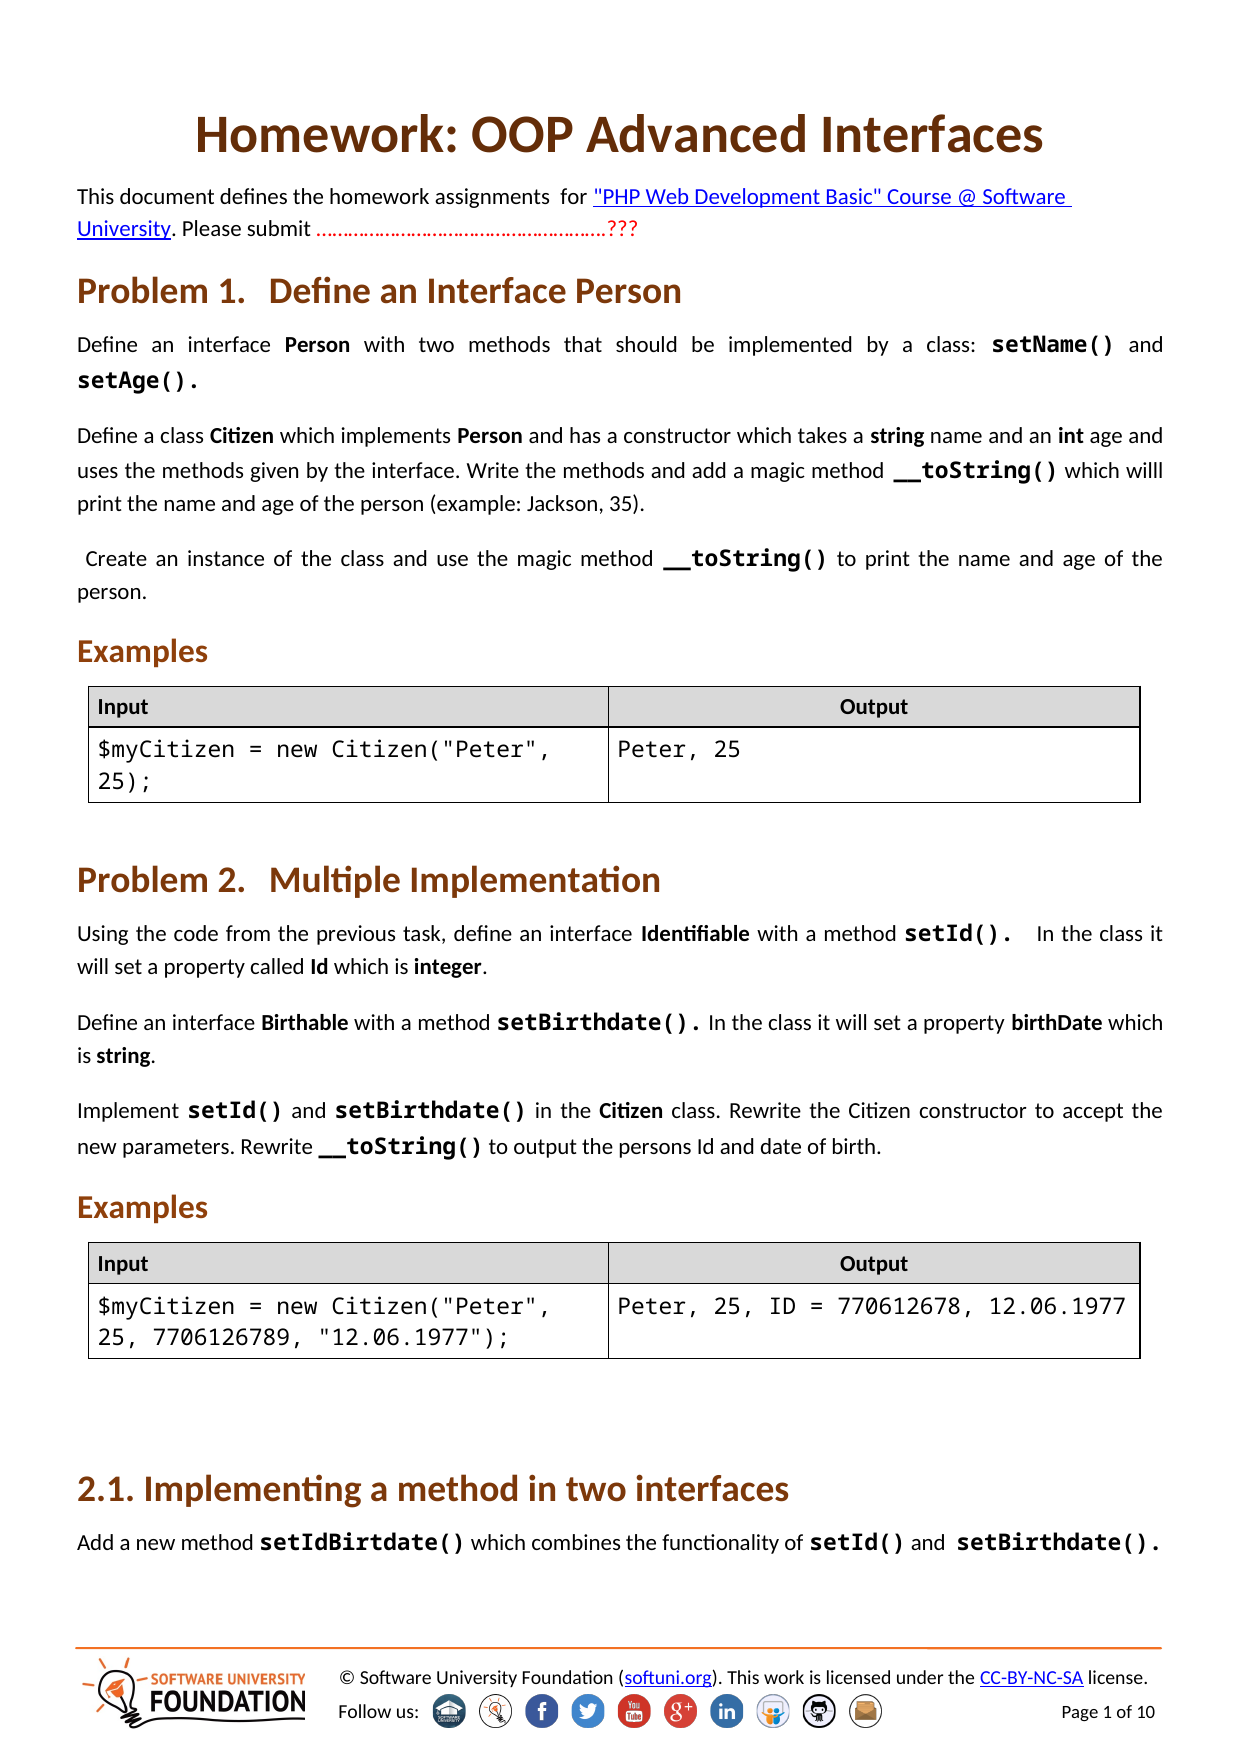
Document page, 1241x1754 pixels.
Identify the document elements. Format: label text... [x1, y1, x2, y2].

picture [479, 1694, 512, 1728]
subtitle Define an Interface Person [77, 267, 1163, 313]
table_cell Peter, 25 [609, 728, 1139, 802]
picture [617, 1694, 651, 1728]
subtitle 2.1. Implementing a method in two interfaces [77, 1465, 1163, 1511]
text Implement setId() and setBirthdate() in the Citizen class. Rewrite the Citizen constructor to accept the new parameters. Rewrite __toString() to output the persons Id and date of birth. [77, 1094, 1163, 1161]
table_header Input [89, 687, 608, 726]
subtitle Examples [77, 630, 1163, 671]
picture [802, 1694, 836, 1728]
text Define an interface Person with two methods that should be implemented by a class: setName() and setAge(). [77, 328, 1163, 395]
text Create an instance of the class and use the magic method __toString() to print the name and age of the person. [77, 542, 1163, 605]
text Define a class Citizen which implements Person and has a constructor which takes a string name and an int age and uses the methods given by the interface. Write the methods and add a magic method __toString() which willl print the name and age of the person (example: Jackson, 35). [77, 421, 1163, 517]
table_header Input [89, 1243, 608, 1283]
picture [710, 1694, 744, 1728]
picture [525, 1694, 559, 1728]
subtitle Examples [77, 1187, 1163, 1227]
picture [664, 1694, 697, 1728]
table_cell $myCitizen = new Citizen("Peter", 25, 7706126789, "12.06.1977"); [89, 1284, 608, 1358]
text Add a new method setIdBirtdate() which combines the functionality of setId() and setBirthdate(). [77, 1526, 1163, 1557]
picture [849, 1694, 882, 1728]
picture [571, 1694, 605, 1728]
subtitle Homework: OOP Advanced Interfaces [77, 99, 1163, 166]
table_cell Peter, 25, ID = 770612678, 12.06.1977 [609, 1284, 1139, 1358]
table_header Output [609, 687, 1139, 726]
text This document defines the homework assignments for "PHP Web Development Basic" Course @ Software University. Please submit ……………………………………………….??? [77, 182, 1163, 242]
text Define an interface Birthable with a method setBirthdate(). In the class it will set a property birthDate which is string. [77, 1005, 1163, 1069]
subtitle Multiple Implementation [77, 856, 1163, 902]
table_header Output [609, 1243, 1139, 1283]
table_cell $myCitizen = new Citizen("Peter", 25); [89, 728, 608, 802]
text Using the code from the previous task, define an interface Identifiable with a method setId(). In the class it will set a property called Id which is integer. [77, 917, 1163, 980]
picture [756, 1694, 790, 1728]
picture [81, 1656, 305, 1729]
picture [432, 1694, 466, 1728]
